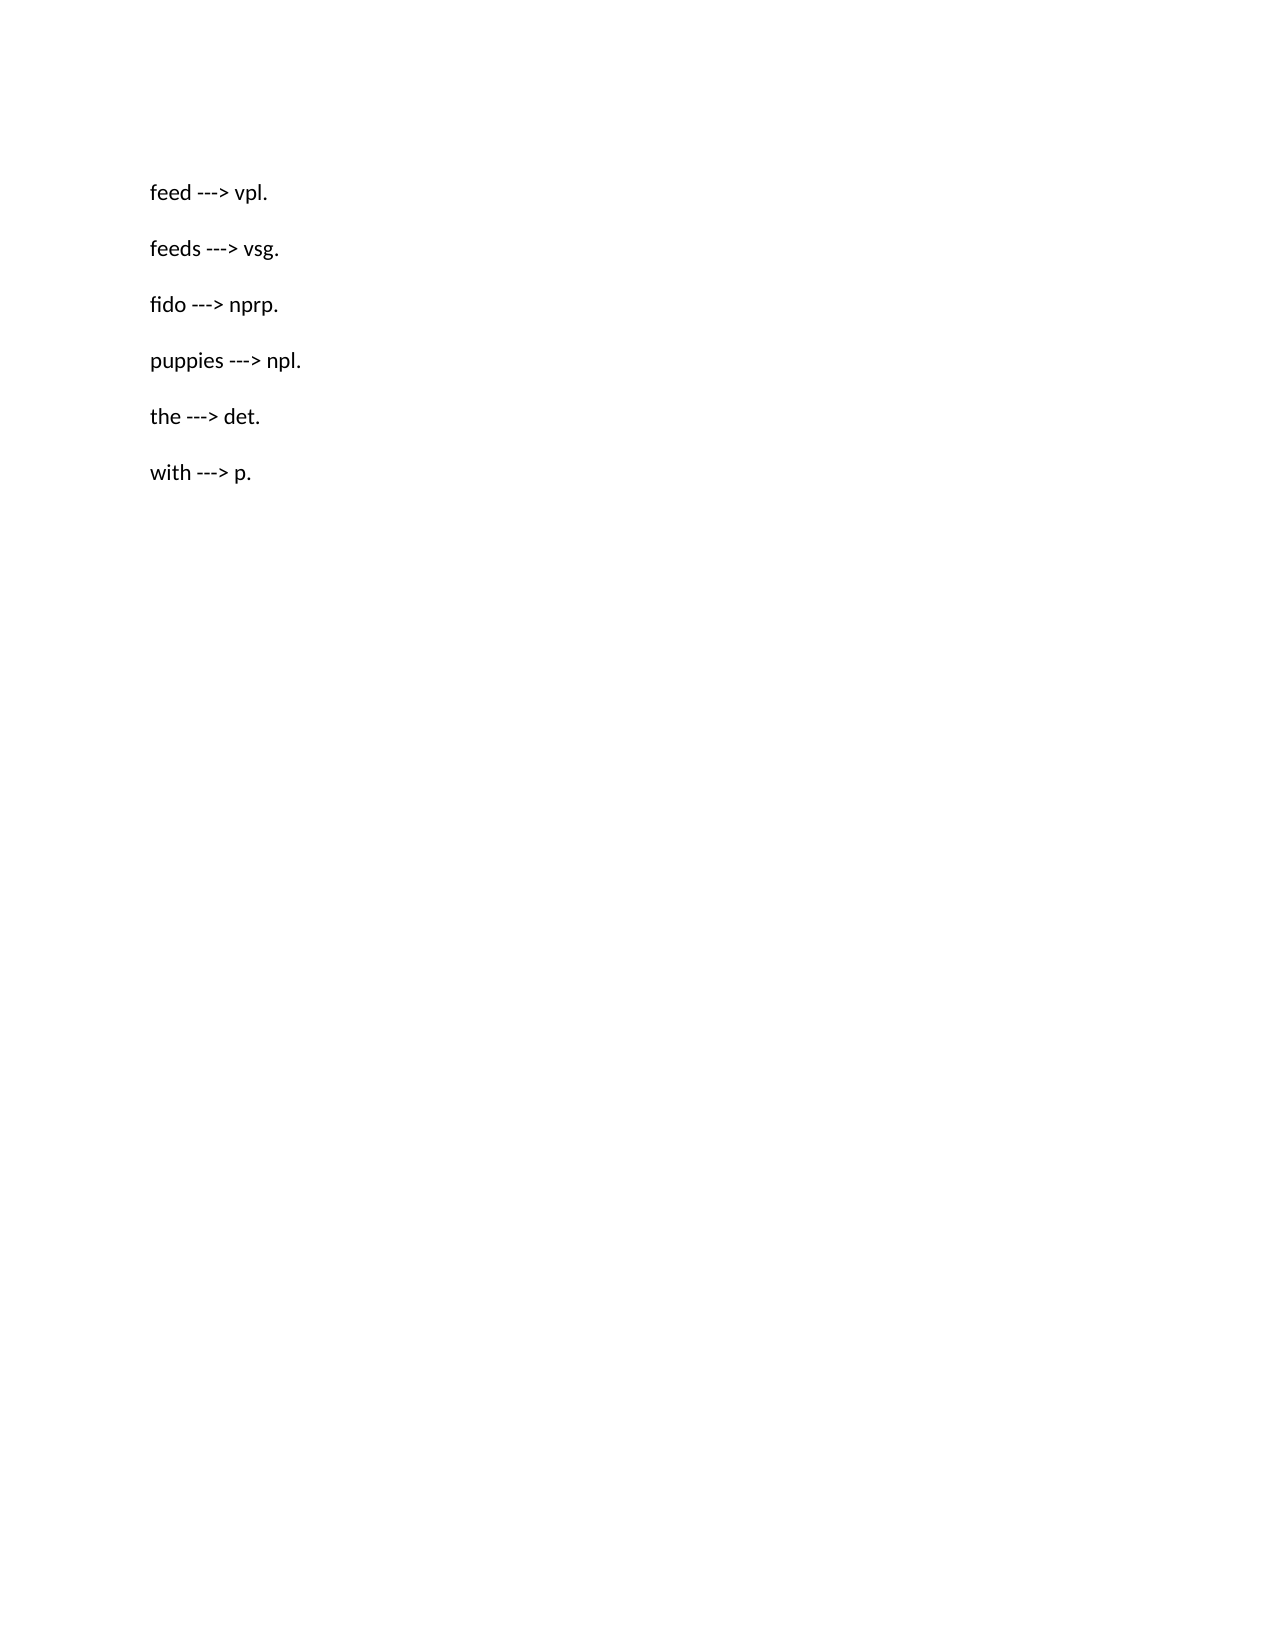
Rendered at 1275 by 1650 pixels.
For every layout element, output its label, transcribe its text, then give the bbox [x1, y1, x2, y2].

text feed ---> vpl. [150, 178, 1125, 206]
text fido ---> nprp. [150, 290, 1125, 318]
text puppies ---> npl. [150, 346, 1125, 374]
text with ---> p. [150, 458, 1125, 486]
text feeds ---> vsg. [150, 234, 1125, 262]
text the ---> det. [150, 402, 1125, 430]
